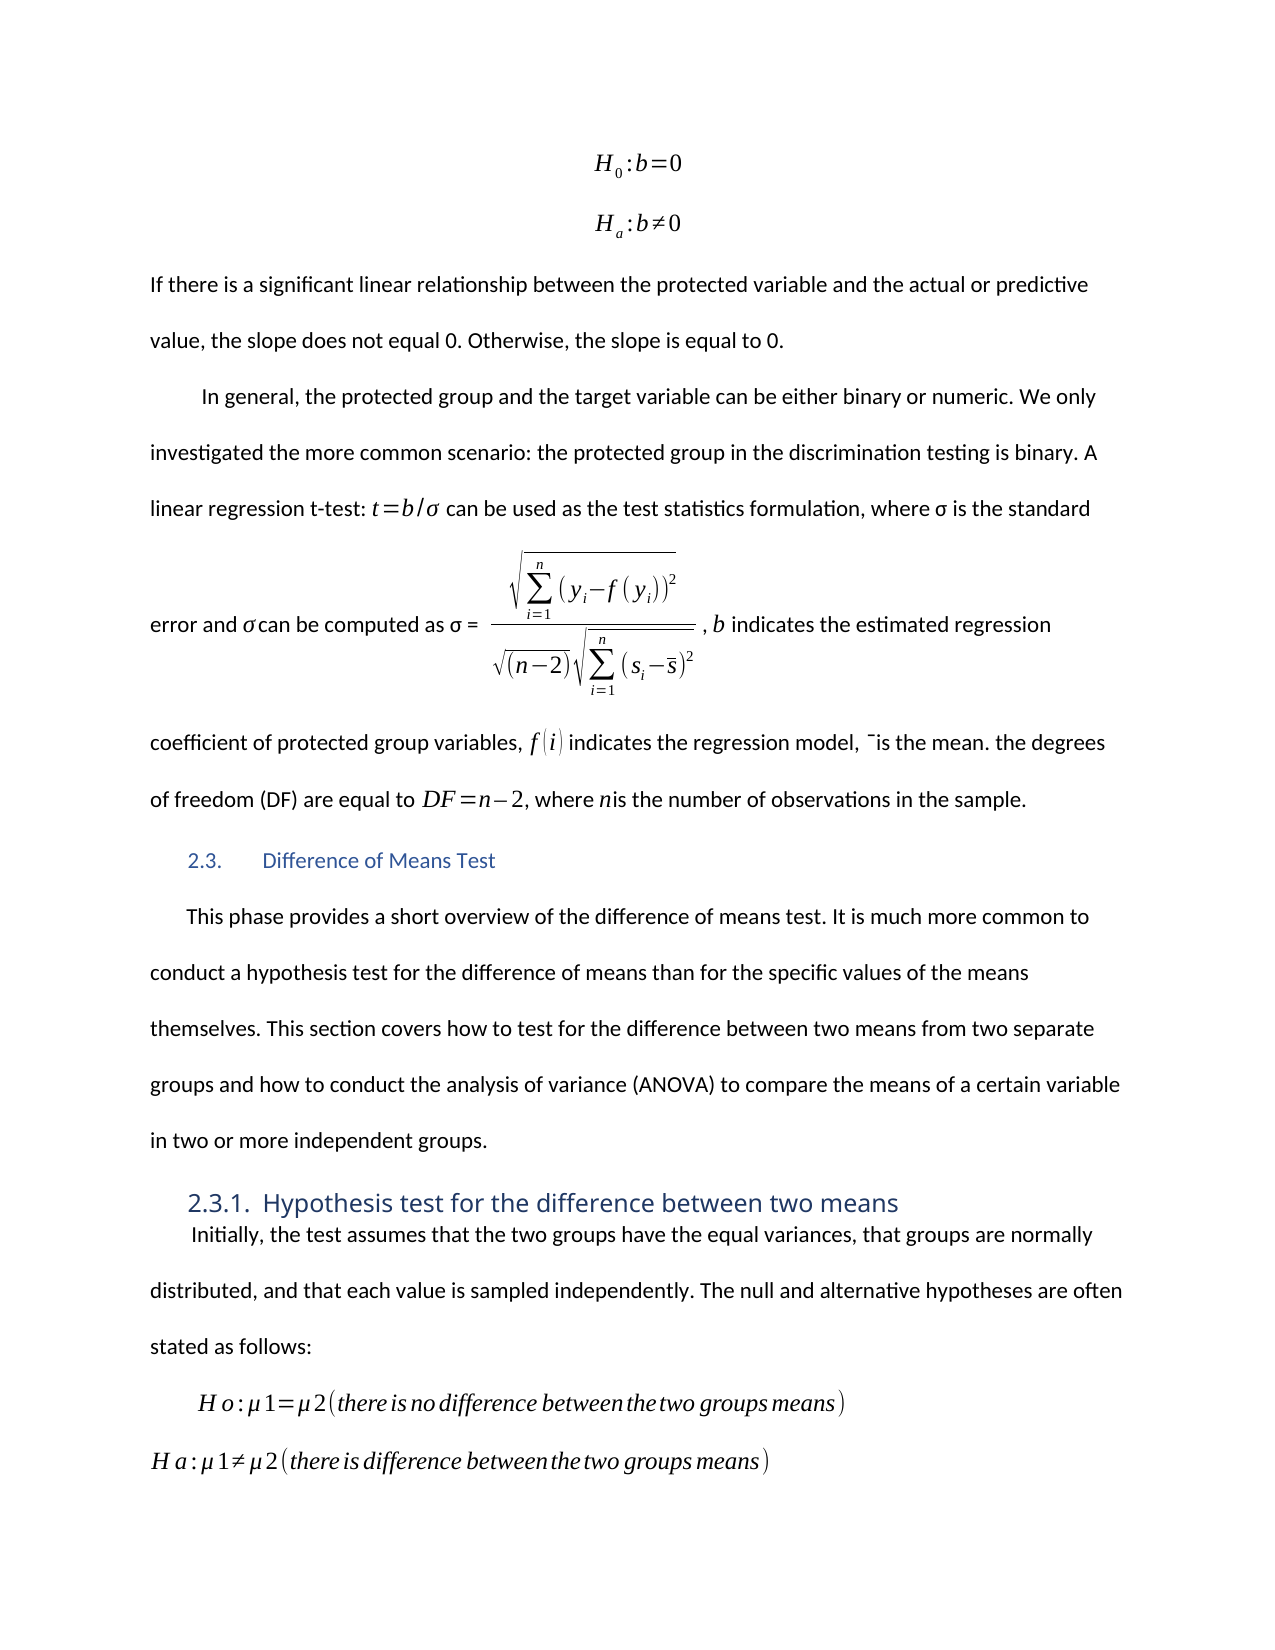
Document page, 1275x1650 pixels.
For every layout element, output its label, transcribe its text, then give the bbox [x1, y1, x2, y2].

text Initially, the test assumes that the two groups have the equal variances, that groups are normally distributed, and that each value is sampled independently. The null and alternative hypotheses are often stated as follows: [150, 1220, 1125, 1360]
text If there is a significant linear relationship between the protected variable and the actual or predictive value, the slope does not equal 0. Otherwise, the slope is equal to 0. [150, 270, 1125, 354]
text In general, the protected group and the target variable can be either binary or numeric. We only investigated the more common scenario: the protected group in the discrimination testing is binary. A linear regression t-test: can be used as the test statistics formulation, where σ is the standard error and can be computed as σ = , indicates the estimated regression coefficient of protected group variables, indicates the regression model, ̄ is the mean. the degrees of freedom (DF) are equal to , where is the number of observations in the sample. [150, 382, 1125, 813]
subtitle Hypothesis test for the difference between two means [187, 1186, 1125, 1220]
text This phase provides a short overview of the difference of means test. It is much more common to conduct a hypothesis test for the difference of means than for the specific values of the means themselves. This section covers how to test for the difference between two means from two separate groups and how to conduct the analysis of variance (ANOVA) to compare the means of a certain variable in two or more independent groups. [150, 902, 1125, 1154]
subtitle Difference of Means Test [187, 846, 1125, 874]
